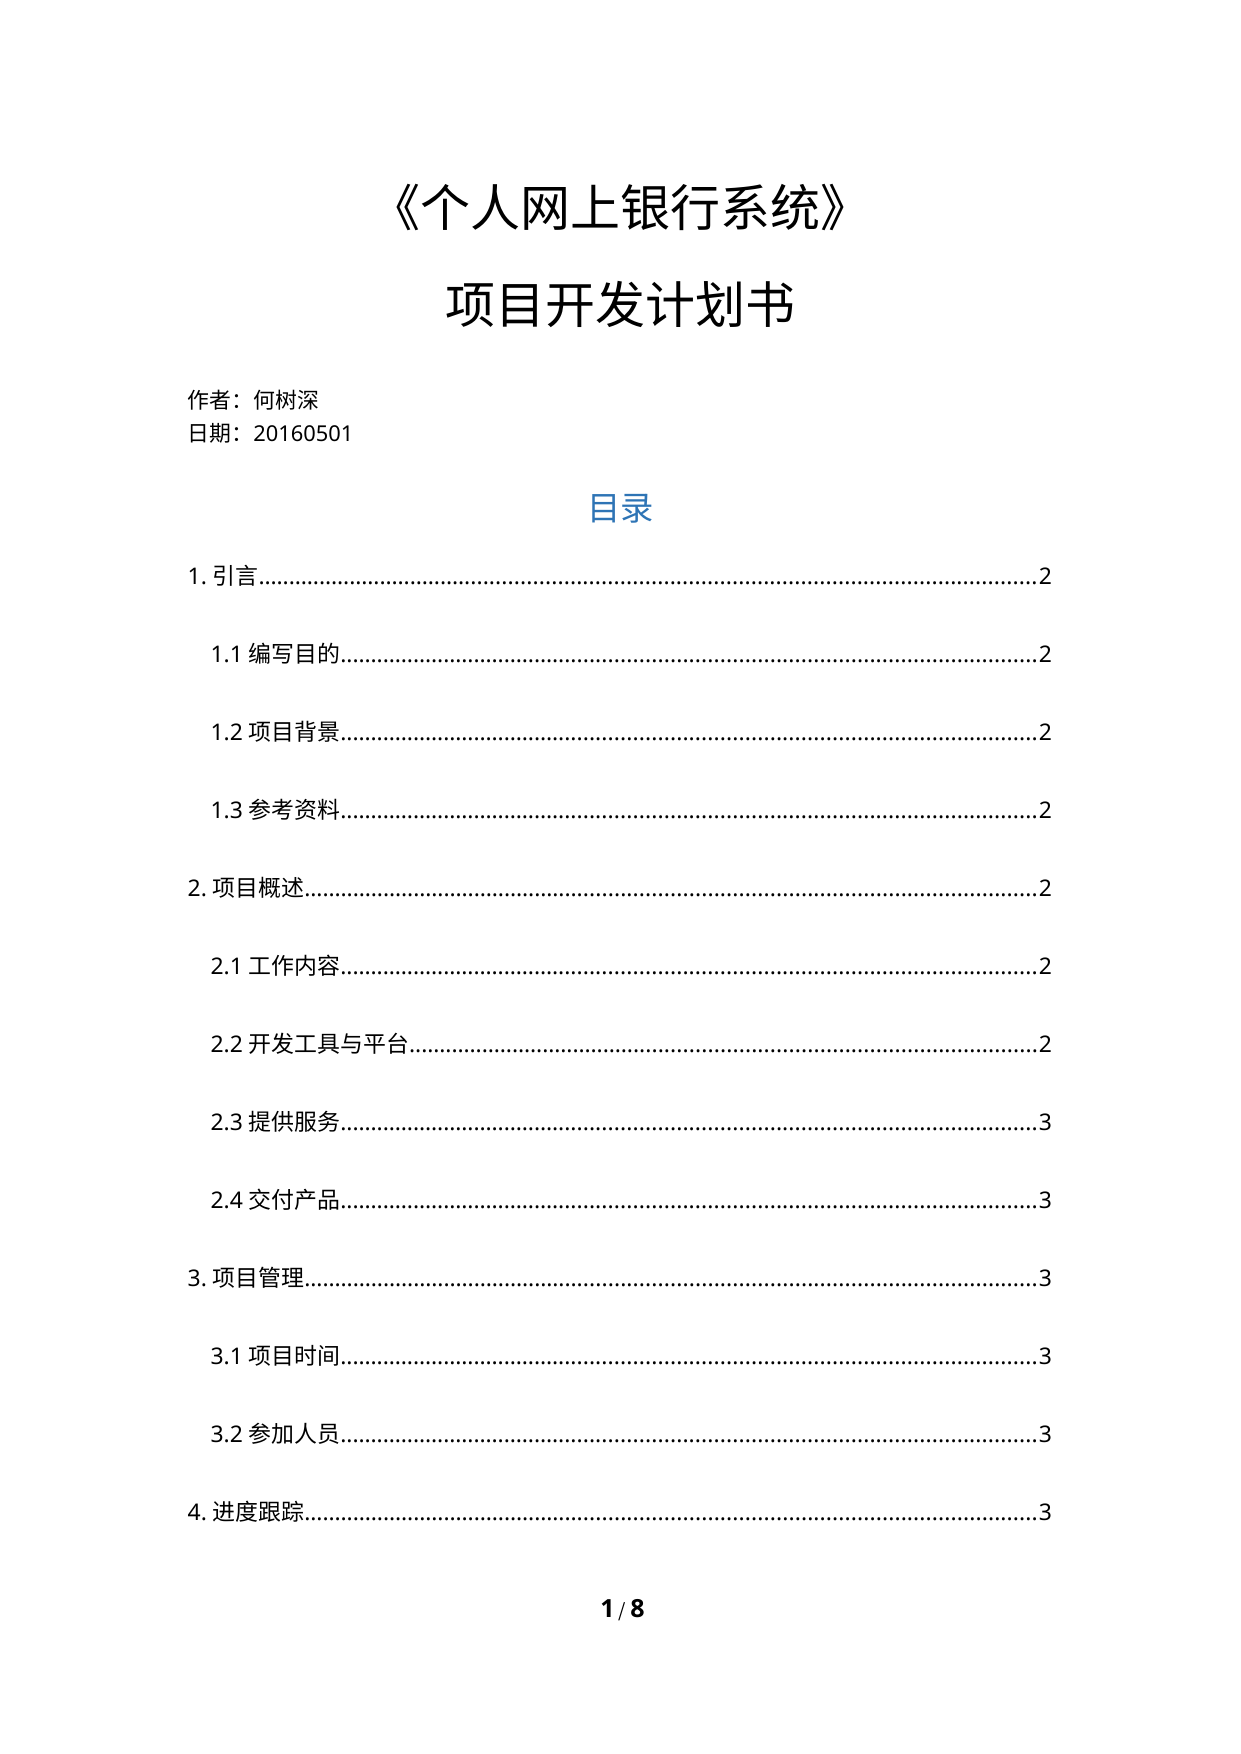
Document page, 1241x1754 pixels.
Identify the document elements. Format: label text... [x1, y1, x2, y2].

text 日期：20160501 [187, 416, 1053, 448]
text 《个人网上银行系统》 [187, 156, 1053, 253]
text 作者：何树深 [187, 383, 1053, 416]
text 项目开发计划书 [187, 253, 1053, 351]
